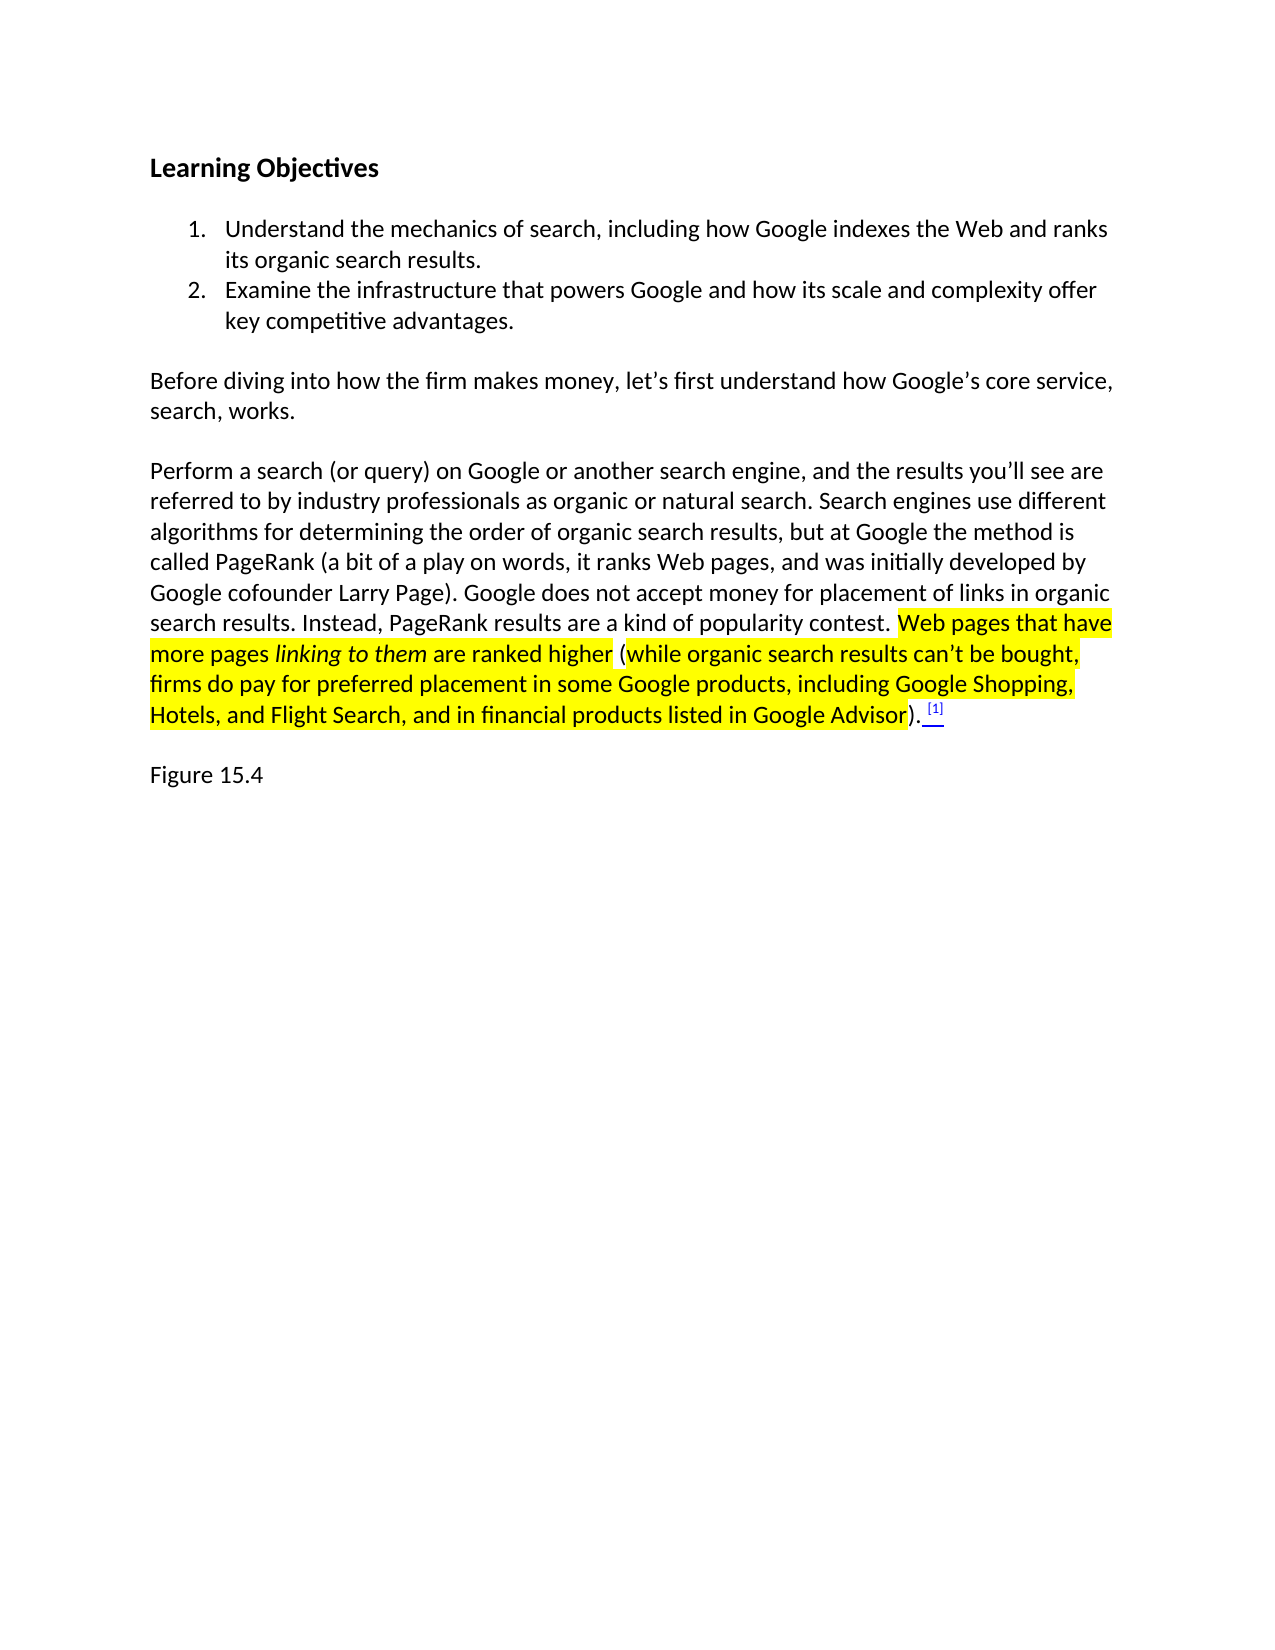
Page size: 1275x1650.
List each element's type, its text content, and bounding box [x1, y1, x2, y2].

text Learning Objectives [150, 150, 1125, 184]
list Understand the mechanics of search, including how Google indexes the Web and ranks its organic search results. [187, 213, 1125, 274]
text Perform a search (or query) on Google or another search engine, and the results you’ll see are referred to by industry professionals as organic or natural search. Search engines use different algorithms for determining the order of organic search results, but at Google the method is called PageRank (a bit of a play on words, it ranks Web pages, and was initially developed by Google cofounder Larry Page). Google does not accept money for placement of links in organic search results. Instead, PageRank results are a kind of popularity contest. Web pages that have more pages linking to them are ranked higher (while organic search results can’t be bought, firms do pay for preferred placement in some Google products, including Google Shopping, Hotels, and Flight Search, and in financial products listed in Google Advisor). [1] [150, 455, 1125, 730]
text Figure 15.4 [150, 759, 1125, 789]
list Examine the infrastructure that powers Google and how its scale and complexity offer key competitive advantages. [187, 274, 1125, 336]
text Before diving into how the firm makes money, let’s first understand how Google’s core service, search, works. [150, 365, 1125, 426]
